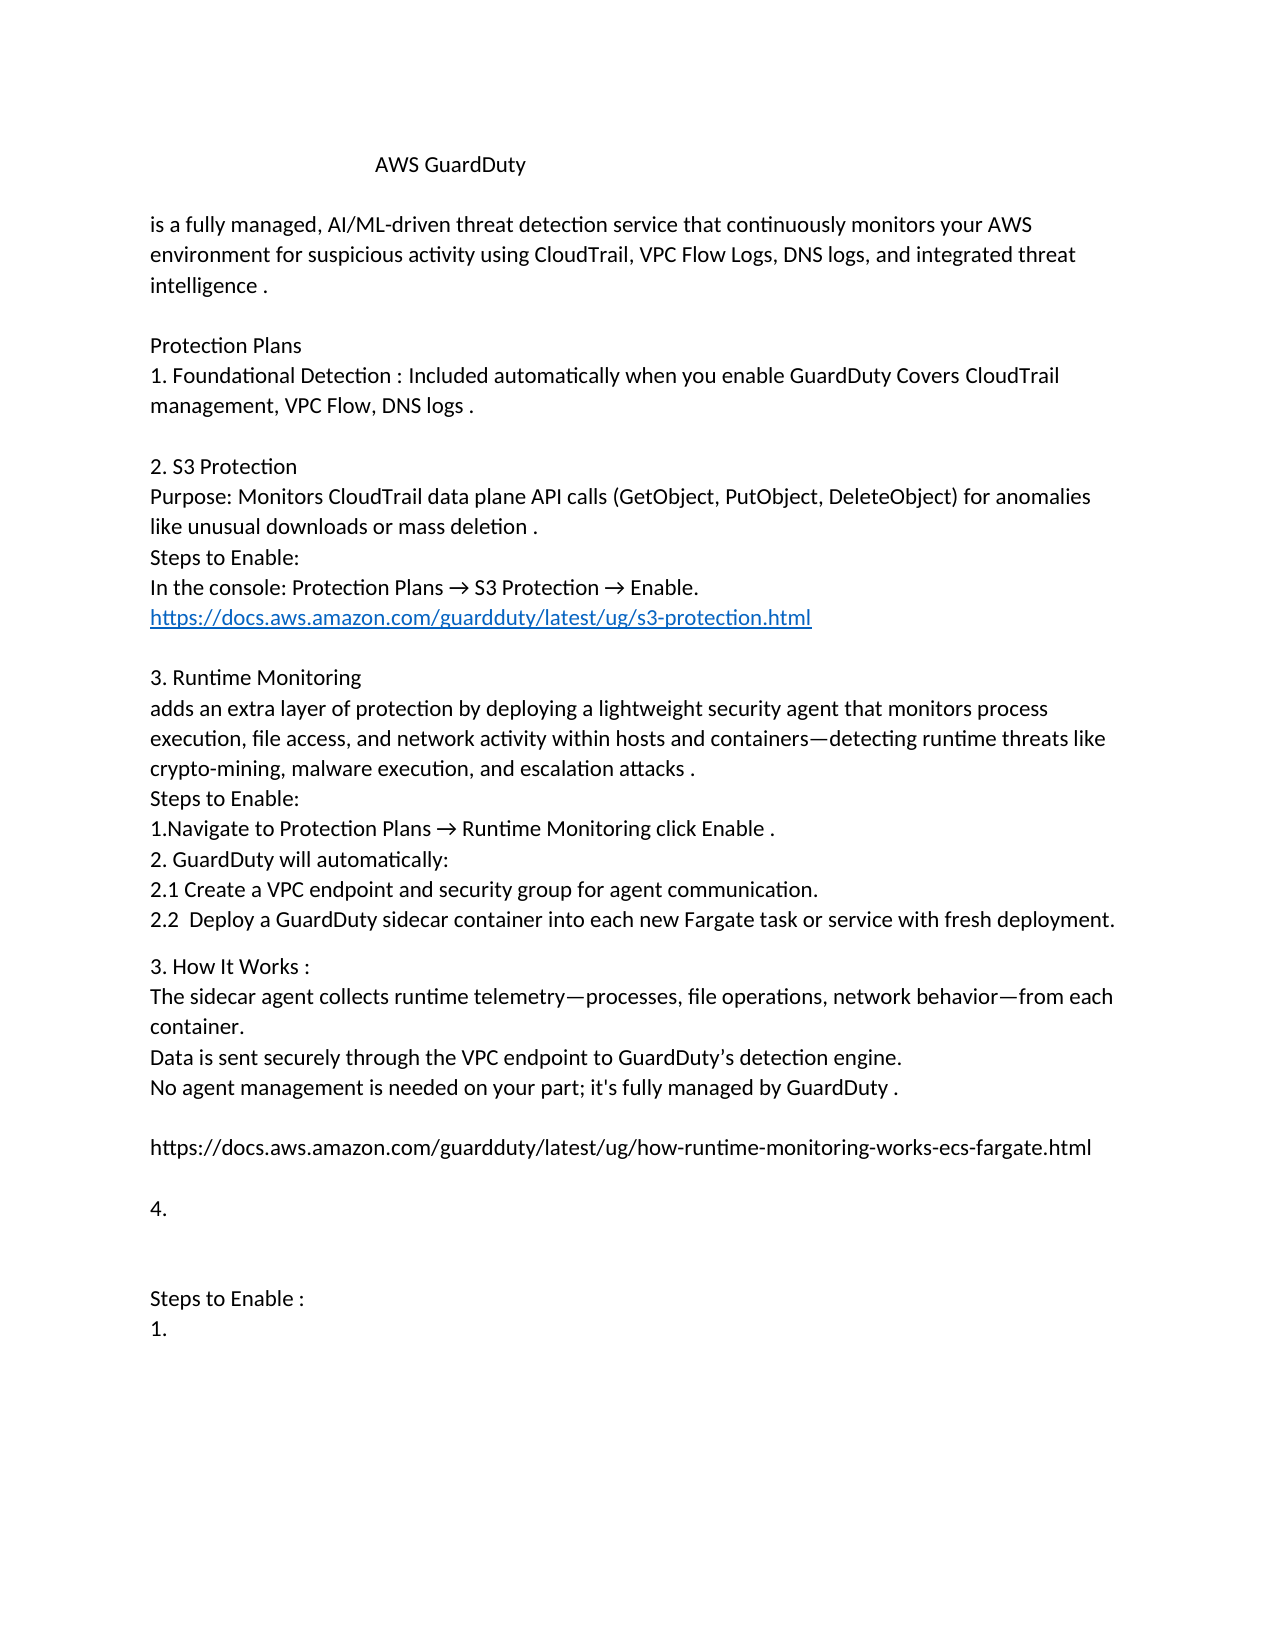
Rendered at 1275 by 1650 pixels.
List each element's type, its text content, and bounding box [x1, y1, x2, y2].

text AWS GuardDuty is a fully managed, AI/ML-driven threat detection service that continuously monitors your AWS environment for suspicious activity using CloudTrail, VPC Flow Logs, DNS logs, and integrated threat intelligence . Protection Plans 1. Foundational Detection : Included automatically when you enable GuardDuty Covers CloudTrail management, VPC Flow, DNS logs . 2. S3 Protection Purpose: Monitors CloudTrail data plane API calls (GetObject, PutObject, DeleteObject) for anomalies like unusual downloads or mass deletion . Steps to Enable: In the console: Protection Plans → S3 Protection → Enable. https://docs.aws.amazon.com/guardduty/latest/ug/s3-protection.html 3. Runtime Monitoring adds an extra layer of protection by deploying a lightweight security agent that monitors process execution, file access, and network activity within hosts and containers—detecting runtime threats like crypto-mining, malware execution, and escalation attacks . Steps to Enable: 1.Navigate to Protection Plans → Runtime Monitoring click Enable . 2. GuardDuty will automatically: 2.1 Create a VPC endpoint and security group for agent communication. 2.2 Deploy a GuardDuty sidecar container into each new Fargate task or service with fresh deployment. [150, 150, 1125, 933]
text 3. How It Works : The sidecar agent collects runtime telemetry—processes, file operations, network behavior—from each container. Data is sent securely through the VPC endpoint to GuardDuty’s detection engine. No agent management is needed on your part; it's fully managed by GuardDuty . https://docs.aws.amazon.com/guardduty/latest/ug/how-runtime-monitoring-works-ecs-fargate.html 4. Steps to Enable : 1. [150, 952, 1125, 1373]
